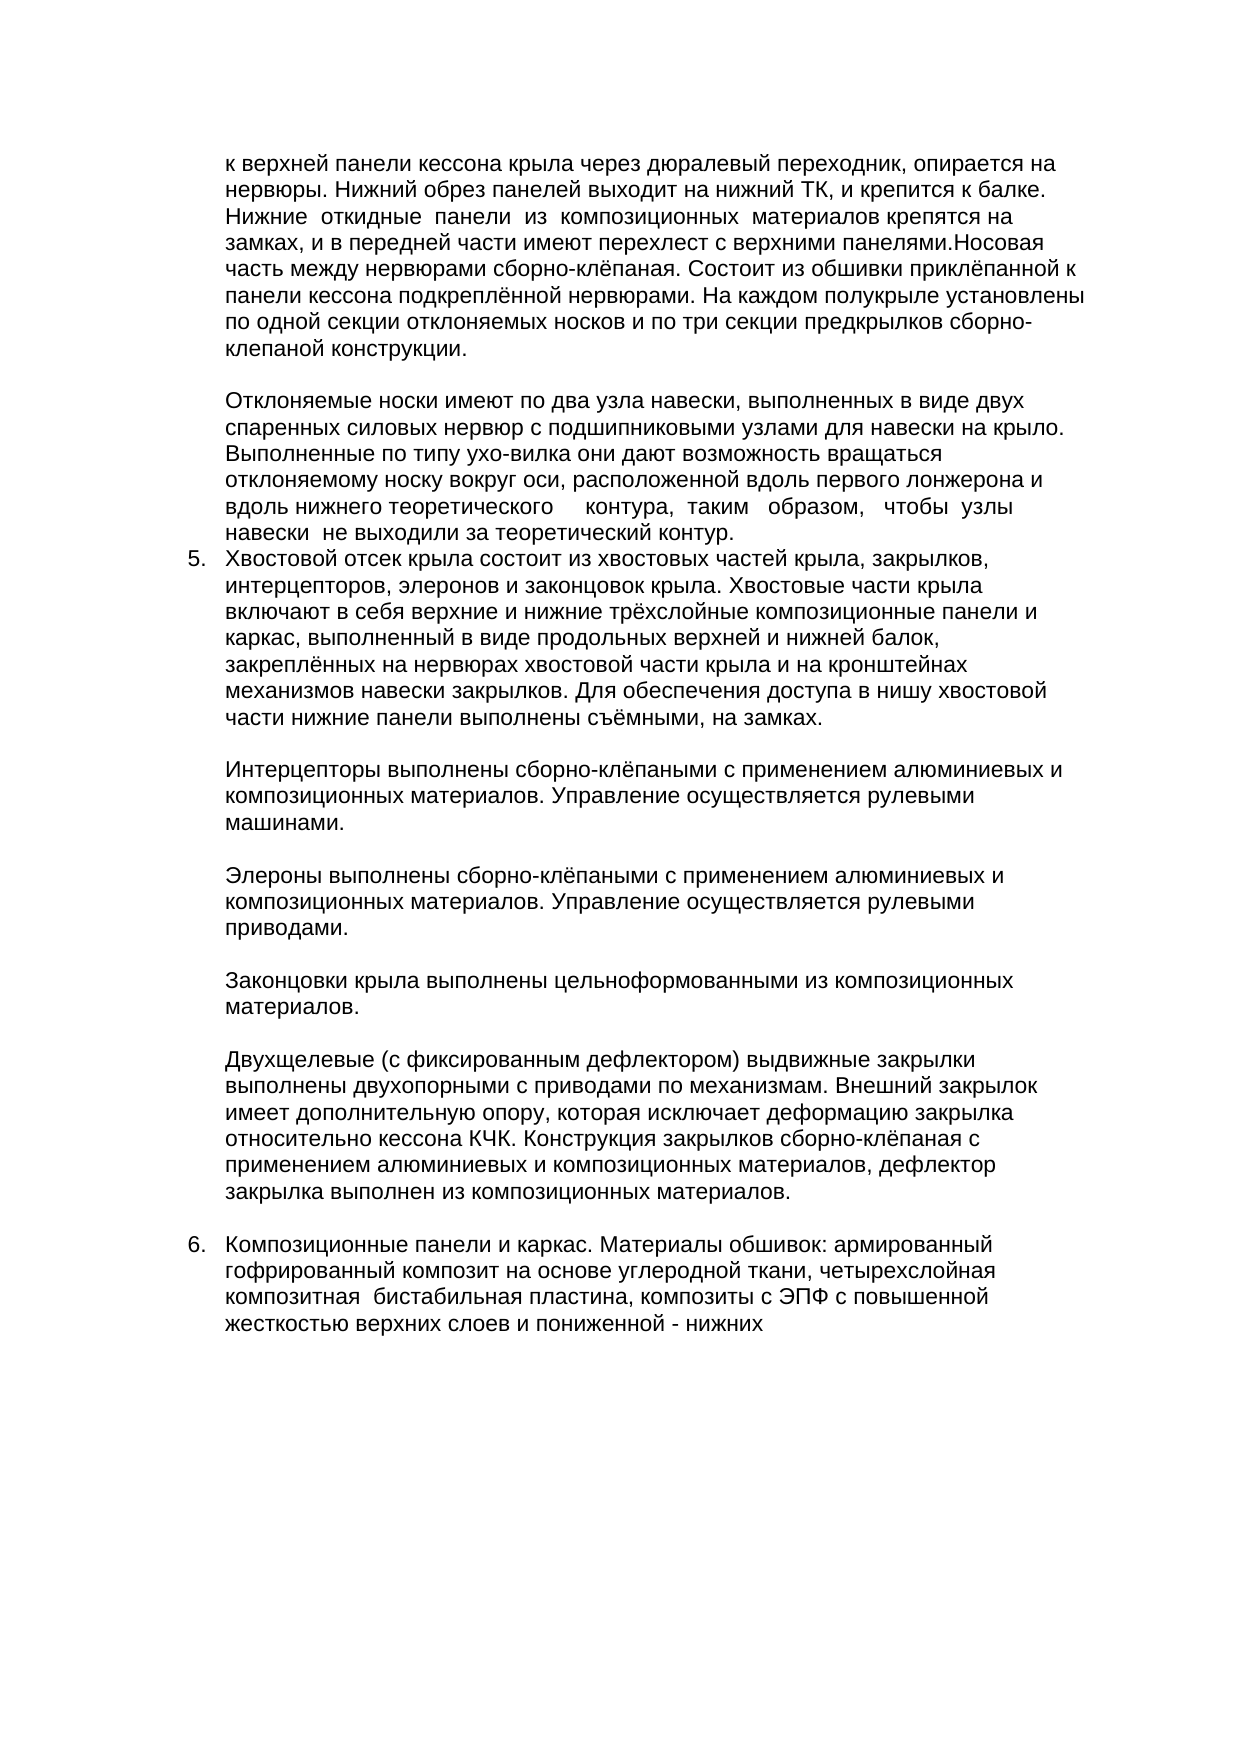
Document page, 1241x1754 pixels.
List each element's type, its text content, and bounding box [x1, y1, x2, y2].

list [187, 150, 1090, 545]
list Композиционные панели и каркас. Материалы обшивок: армированный гофрированный композит на основе углеродной ткани, четырехслойная композитная бистабильная пластина, композиты с ЭПФ с повышенной жесткостью верхних слоев и пониженной - нижних [187, 1231, 1090, 1336]
list Хвостовой отсек крыла состоит из хвостовых частей крыла, закрылков, интерцепторов, элеронов и законцовок крыла. Хвостовые части крыла включают в себя верхние и нижние трёхслойные композиционные панели и каркас, выполненный в виде продольных верхней и нижней балок, закреплённых на нервюрах хвостовой части крыла и на кронштейнах механизмов навески закрылков. Для обеспечения доступа в нишу хвостовой части нижние панели выполнены съёмными, на замках. Интерцепторы выполнены сборно-клёпаными с применением алюминиевых и композиционных материалов. Управление осуществляется рулевыми машинами. Элероны выполнены сборно-клёпаными с применением алюминиевых и композиционных материалов. Управление осуществляется рулевыми приводами. Законцовки крыла выполнены цельноформованными из композиционных материалов. Двухщелевые (с фиксированным дефлектором) выдвижные закрылки выполнены двухопорными с приводами по механизмам. Внешний закрылок имеет дополнительную опору, которая исключает деформацию закрылка относительно кессона КЧК. Конструкция закрылков сборно-клёпаная с применением алюминиевых и композиционных материалов, дефлектор закрылка выполнен из композиционных материалов. [187, 545, 1090, 1231]
